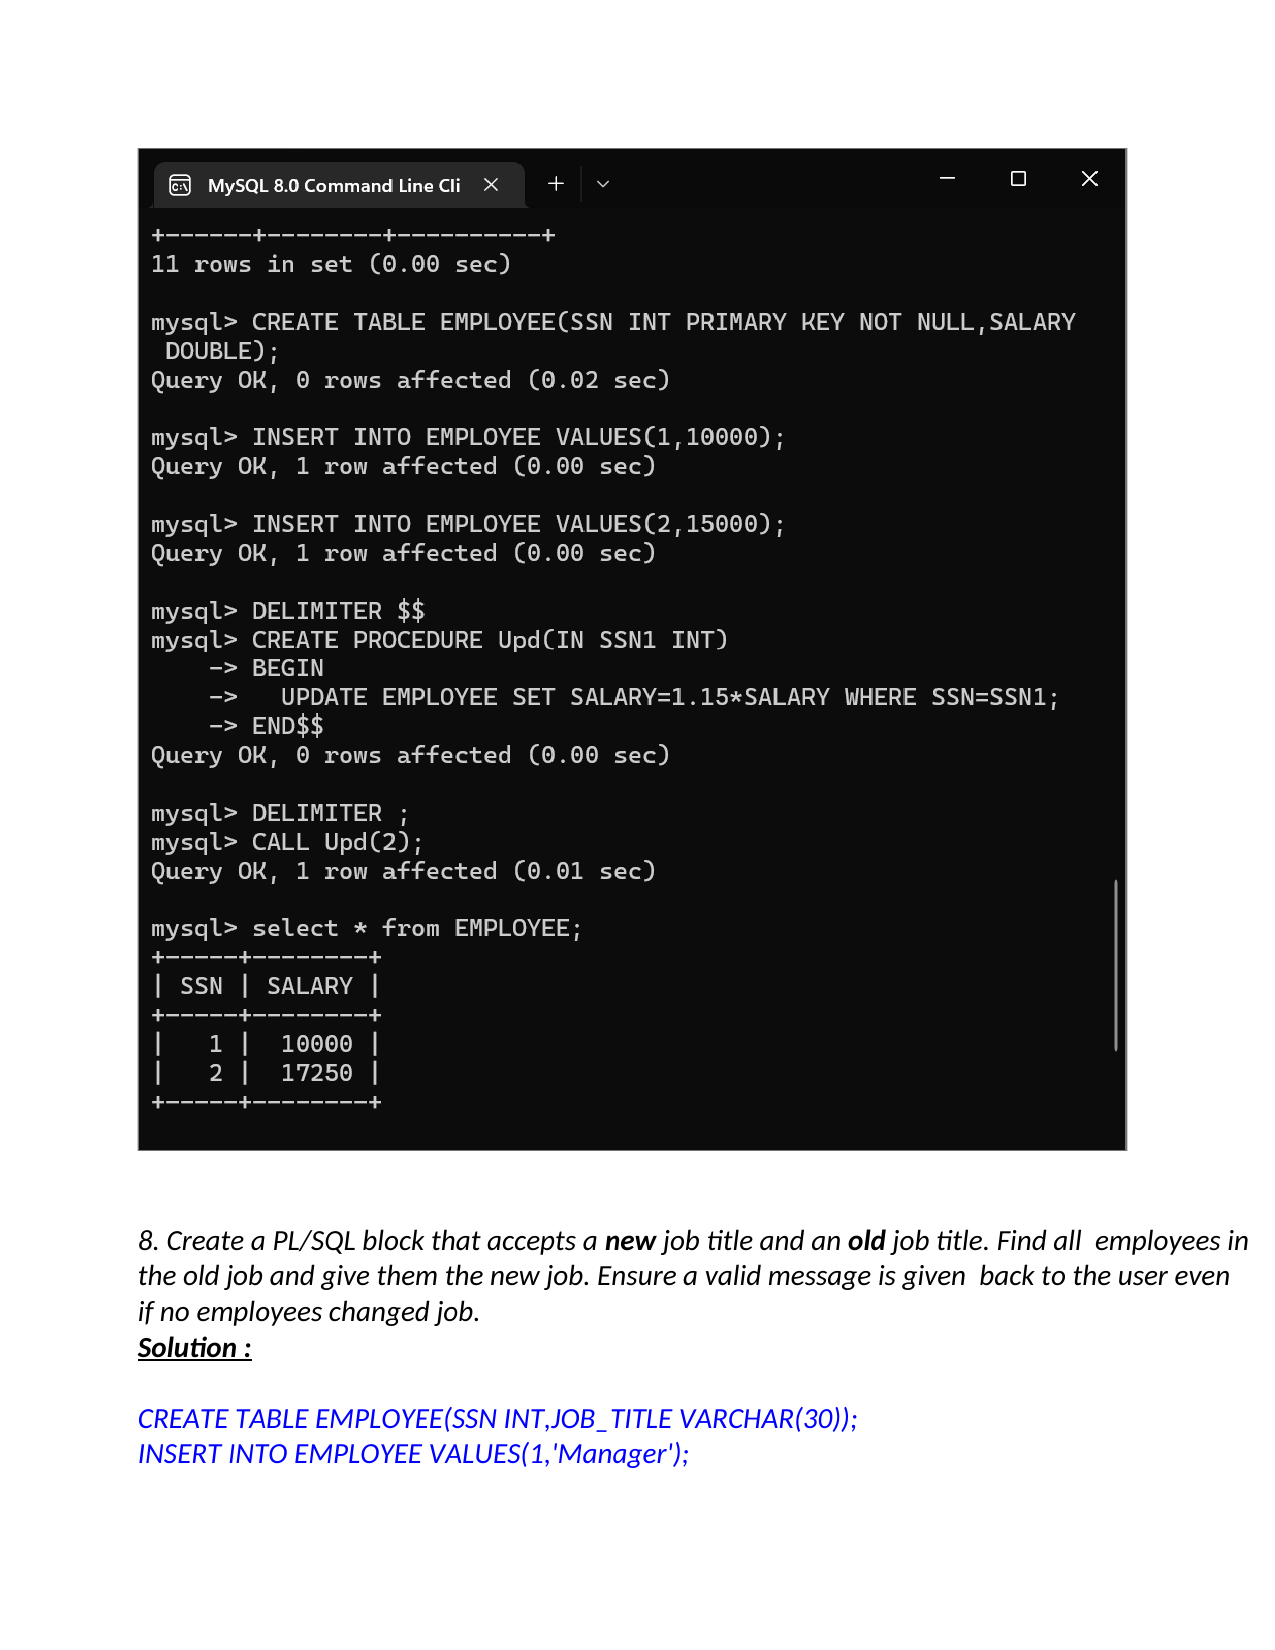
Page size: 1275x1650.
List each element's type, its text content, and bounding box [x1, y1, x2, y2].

text INSERT INTO EMPLOYEE VALUES(1,'Manager'); [138, 1436, 1254, 1471]
text 8. Create a PL/SQL block that accepts a new job title and an old job title. Find all employees in the old job and give them the new job. Ensure a valid message is given back to the user even if no employees changed job. [138, 1222, 1254, 1329]
text CREATE TABLE EMPLOYEE(SSN INT,JOB_TITLE VARCHAR(30)); [138, 1400, 1254, 1436]
text Solution : [138, 1329, 1254, 1364]
picture [137, 148, 1128, 1151]
